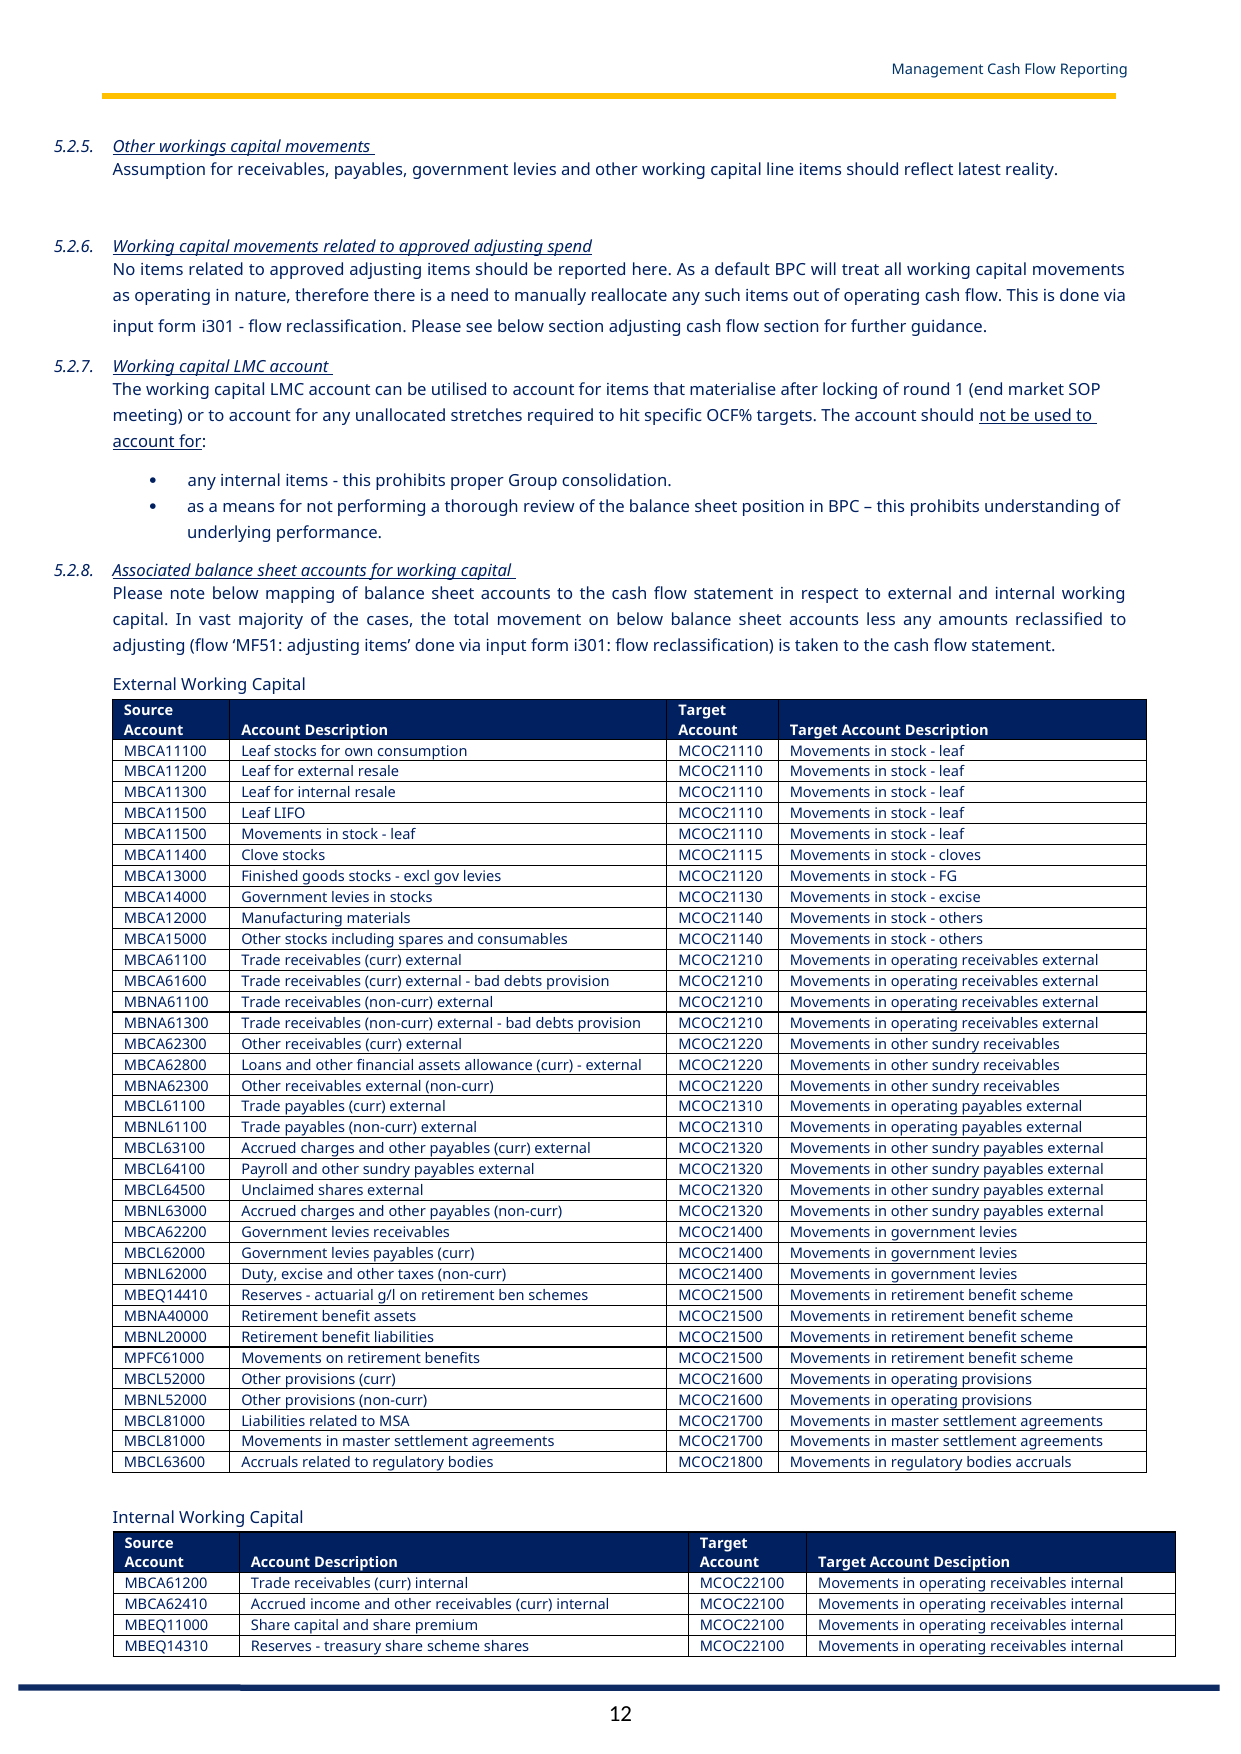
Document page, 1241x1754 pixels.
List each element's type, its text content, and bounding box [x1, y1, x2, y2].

table_cell MCOC21500 [667, 1285, 778, 1304]
table_cell Other provisions (non-curr) [230, 1389, 666, 1409]
table_cell Movements in master settlement agreements [779, 1431, 1146, 1451]
table_header Target Account [689, 1533, 806, 1572]
table_cell Movements in government levies [779, 1264, 1146, 1284]
table_cell Government levies receivables [230, 1222, 666, 1242]
table_cell MCOC21320 [667, 1159, 778, 1179]
table_cell Movements in operating receivables external [779, 992, 1146, 1011]
table_cell Loans and other financial assets allowance (curr) - external [230, 1054, 666, 1074]
table_cell Movements in other sundry payables external [779, 1159, 1146, 1179]
table_cell MBNL62000 [113, 1264, 229, 1284]
table_cell Movements in operating receivables external [779, 950, 1146, 969]
table_cell Unclaimed shares external [230, 1180, 666, 1200]
table_cell MBCA62410 [114, 1594, 239, 1614]
list any internal items - this prohibits proper Group consolidation. [150, 468, 1128, 491]
table_cell Movements in stock - excise [779, 887, 1146, 907]
table_cell MCOC21320 [667, 1201, 778, 1221]
list Please note below mapping of balance sheet accounts to the cash flow statement in respect to external and internal working capital. In vast majority of the cases, the total movement on below balance sheet accounts less any amounts reclassified to adjusting (flow ‘MF51: adjusting items’ done via input form i301: flow reclassification) is taken to the cash flow statement. [112, 582, 1128, 657]
table_cell Accrued charges and other payables (non-curr) [230, 1201, 666, 1221]
table_cell Movements in retirement benefit scheme [779, 1348, 1146, 1367]
table_cell Movements in stock - leaf [779, 761, 1146, 781]
table_cell Movements in operating receivables external [779, 1013, 1146, 1032]
table_cell MBCA12000 [113, 908, 229, 928]
table_cell MBCL81000 [113, 1410, 229, 1430]
table_cell MCOC21600 [667, 1389, 778, 1409]
table_cell Manufacturing materials [230, 908, 666, 928]
table_header Source Account [114, 1533, 239, 1572]
table_cell MBNL52000 [113, 1389, 229, 1409]
table_cell MBCA62200 [113, 1222, 229, 1242]
table_cell MBCA62300 [113, 1034, 229, 1053]
table_cell MPFC61000 [113, 1348, 229, 1367]
table_cell Movements in retirement benefit scheme [779, 1327, 1146, 1346]
table_cell MCOC21310 [667, 1117, 778, 1137]
table_cell Other provisions (curr) [230, 1369, 666, 1388]
table_cell MCOC21320 [667, 1180, 778, 1200]
table_cell MCOC21320 [667, 1138, 778, 1158]
list The working capital LMC account can be utilised to account for items that materialise after locking of round 1 (end market SOP meeting) or to account for any unallocated stretches required to hit specific OCF% targets. The account should not be used to account for: [112, 378, 1128, 453]
table_cell MCOC21210 [667, 950, 778, 969]
table_cell Movements in retirement benefit scheme [779, 1306, 1146, 1326]
table_cell Other receivables (curr) external [230, 1034, 666, 1053]
table_cell MBCA61100 [113, 950, 229, 969]
table_cell MCOC21400 [667, 1222, 778, 1242]
table_cell MCOC21130 [667, 887, 778, 907]
table_cell MBCL63100 [113, 1138, 229, 1158]
table_cell MCOC21700 [667, 1431, 778, 1451]
list External Working Capital [112, 672, 1128, 695]
table_header Account Description [240, 1533, 688, 1572]
table_cell Trade payables (non-curr) external [230, 1117, 666, 1137]
table_cell Accrued charges and other payables (curr) external [230, 1138, 666, 1158]
table_header Target Account [667, 700, 778, 739]
table_cell Trade receivables (curr) external - bad debts provision [230, 971, 666, 991]
table_cell Movements in other sundry receivables [779, 1054, 1146, 1074]
table_cell MBCA11200 [113, 761, 229, 781]
table_cell MBEQ14410 [113, 1285, 229, 1304]
table_cell MCOC21400 [667, 1243, 778, 1263]
table_cell MBNA61300 [113, 1013, 229, 1032]
table_cell Movements in operating provisions [779, 1369, 1146, 1388]
list Internal Working Capital [112, 1505, 1128, 1528]
table_cell Movements in stock - leaf [779, 803, 1146, 823]
table_cell Trade receivables (curr) external [230, 950, 666, 969]
table_cell Accrued income and other receivables (curr) internal [240, 1594, 688, 1614]
table_cell MBCL81000 [113, 1431, 229, 1451]
table_cell Movements in stock - FG [779, 866, 1146, 886]
table_cell Movements in operating payables external [779, 1096, 1146, 1116]
table_cell Movements in other sundry payables external [779, 1201, 1146, 1221]
table_cell Movements in retirement benefit scheme [779, 1285, 1146, 1304]
table_cell Movements in stock - others [779, 929, 1146, 949]
table_cell Trade receivables (curr) internal [240, 1573, 688, 1593]
list as a means for not performing a thorough review of the balance sheet position in BPC – this prohibits understanding of underlying performance. [150, 494, 1128, 543]
table_cell MBCA11500 [113, 824, 229, 844]
table_cell Clove stocks [230, 845, 666, 865]
table_cell Trade receivables (non-curr) external - bad debts provision [230, 1013, 666, 1032]
table_cell Movements in government levies [779, 1222, 1146, 1242]
table_cell MBCA61200 [114, 1573, 239, 1593]
table_cell MBNA61100 [113, 992, 229, 1011]
table_cell MCOC21220 [667, 1075, 778, 1095]
table_cell MCOC21210 [667, 971, 778, 991]
table_cell MBCL64500 [113, 1180, 229, 1200]
table_cell MCOC21220 [667, 1034, 778, 1053]
table_cell MBCL63600 [113, 1452, 229, 1472]
table_cell MBCA62800 [113, 1054, 229, 1074]
table_cell Movements in operating provisions [779, 1389, 1146, 1409]
table_cell MBCL61100 [113, 1096, 229, 1116]
table_cell MBCA11300 [113, 782, 229, 802]
table_cell MCOC21500 [667, 1348, 778, 1367]
table_cell Government levies payables (curr) [230, 1243, 666, 1263]
table_cell MCOC21700 [667, 1410, 778, 1430]
table_cell Other receivables external (non-curr) [230, 1075, 666, 1095]
table_cell MCOC21800 [667, 1452, 778, 1472]
table_cell Government levies in stocks [230, 887, 666, 907]
table_cell Share capital and share premium [240, 1615, 688, 1635]
table_cell Movements in other sundry payables external [779, 1138, 1146, 1158]
table_cell Trade receivables (non-curr) external [230, 992, 666, 1011]
table_cell MBCA11100 [113, 740, 229, 760]
table_cell Reserves - actuarial g/l on retirement ben schemes [230, 1285, 666, 1304]
table_cell MCOC22100 [689, 1636, 806, 1656]
table_cell MBEQ11000 [114, 1615, 239, 1635]
table_header Account Description [230, 700, 666, 739]
table_cell Trade payables (curr) external [230, 1096, 666, 1116]
table_cell MBNA62300 [113, 1075, 229, 1095]
table_header Source Account [113, 700, 229, 739]
table_cell MBNL20000 [113, 1327, 229, 1346]
table_cell MCOC21120 [667, 866, 778, 886]
text Working capital movements related to approved adjusting spend [53, 235, 1128, 257]
text Associated balance sheet accounts for working capital [53, 559, 1128, 582]
table_cell MBNA40000 [113, 1306, 229, 1326]
table_cell Reserves - treasury share scheme shares [240, 1636, 688, 1656]
table_cell MCOC21500 [667, 1306, 778, 1326]
table_header Target Account Desciption [807, 1533, 1175, 1572]
table_cell MBCA15000 [113, 929, 229, 949]
table_cell Leaf LIFO [230, 803, 666, 823]
table_cell Movements in stock - leaf [779, 740, 1146, 760]
text Other workings capital movements [53, 135, 1128, 158]
table_cell MCOC21110 [667, 803, 778, 823]
table_cell Leaf for internal resale [230, 782, 666, 802]
table_cell MBCL52000 [113, 1369, 229, 1388]
table_cell Leaf for external resale [230, 761, 666, 781]
table_cell MCOC22100 [689, 1573, 806, 1593]
list Assumption for receivables, payables, government levies and other working capital line items should reflect latest reality. [112, 158, 1128, 180]
table_cell Movements in stock - leaf [779, 824, 1146, 844]
table_cell Accruals related to regulatory bodies [230, 1452, 666, 1472]
table_cell MCOC21220 [667, 1054, 778, 1074]
table_cell MCOC21110 [667, 740, 778, 760]
table_cell Movements in stock - leaf [230, 824, 666, 844]
table_cell Movements in operating payables external [779, 1117, 1146, 1137]
table_cell MCOC21110 [667, 761, 778, 781]
table_cell MCOC22100 [689, 1615, 806, 1635]
table_cell MBNL61100 [113, 1117, 229, 1137]
table_cell Movements in other sundry payables external [779, 1180, 1146, 1200]
table_cell Liabilities related to MSA [230, 1410, 666, 1430]
table_cell MCOC21115 [667, 845, 778, 865]
table_cell MBCA13000 [113, 866, 229, 886]
table_cell MCOC21140 [667, 908, 778, 928]
table_cell MCOC21400 [667, 1264, 778, 1284]
table_cell MCOC22100 [689, 1594, 806, 1614]
table_cell Movements in government levies [779, 1243, 1146, 1263]
table_cell Retirement benefit assets [230, 1306, 666, 1326]
table_cell MBEQ14310 [114, 1636, 239, 1656]
table_cell MCOC21310 [667, 1096, 778, 1116]
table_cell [807, 1573, 1175, 1593]
table_header Target Account Description [779, 700, 1146, 739]
table_cell Movements on retirement benefits [230, 1348, 666, 1367]
table_cell Movements in stock - leaf [779, 782, 1146, 802]
table_cell MBCA14000 [113, 887, 229, 907]
table_cell MCOC21210 [667, 1013, 778, 1032]
table_cell Duty, excise and other taxes (non-curr) [230, 1264, 666, 1284]
table_cell MBNL63000 [113, 1201, 229, 1221]
table_cell Movements in other sundry receivables [779, 1075, 1146, 1095]
table_cell MBCA61600 [113, 971, 229, 991]
table_cell Movements in regulatory bodies accruals [779, 1452, 1146, 1472]
table_cell MBCA11500 [113, 803, 229, 823]
table_cell MCOC21110 [667, 782, 778, 802]
table_cell Movements in other sundry receivables [779, 1034, 1146, 1053]
table_cell MBCA11400 [113, 845, 229, 865]
table_cell Leaf stocks for own consumption [230, 740, 666, 760]
table_cell Retirement benefit liabilities [230, 1327, 666, 1346]
table_cell Finished goods stocks - excl gov levies [230, 866, 666, 886]
table_cell MBCL62000 [113, 1243, 229, 1263]
table_cell Other stocks including spares and consumables [230, 929, 666, 949]
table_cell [807, 1594, 1175, 1614]
table_cell Movements in master settlement agreements [779, 1410, 1146, 1430]
table_cell MCOC21210 [667, 992, 778, 1011]
table_cell Movements in master settlement agreements [230, 1431, 666, 1451]
table_cell MCOC21110 [667, 824, 778, 844]
table_cell Movements in stock - cloves [779, 845, 1146, 865]
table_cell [807, 1636, 1175, 1656]
table_cell MCOC21600 [667, 1369, 778, 1388]
text Working capital LMC account [53, 355, 1128, 378]
table_cell Payroll and other sundry payables external [230, 1159, 666, 1179]
list No items related to approved adjusting items should be reported here. As a default BPC will treat all working capital movements as operating in nature, therefore there is a need to manually reallocate any such items out of operating cash flow. This is done via input form i301 - flow reclassification. Please see below section adjusting cash flow section for further guidance. [112, 257, 1128, 338]
table_cell Movements in stock - others [779, 908, 1146, 928]
table_cell MBCL64100 [113, 1159, 229, 1179]
table_cell MCOC21140 [667, 929, 778, 949]
table_cell Movements in operating receivables external [779, 971, 1146, 991]
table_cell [807, 1615, 1175, 1635]
table_cell MCOC21500 [667, 1327, 778, 1346]
